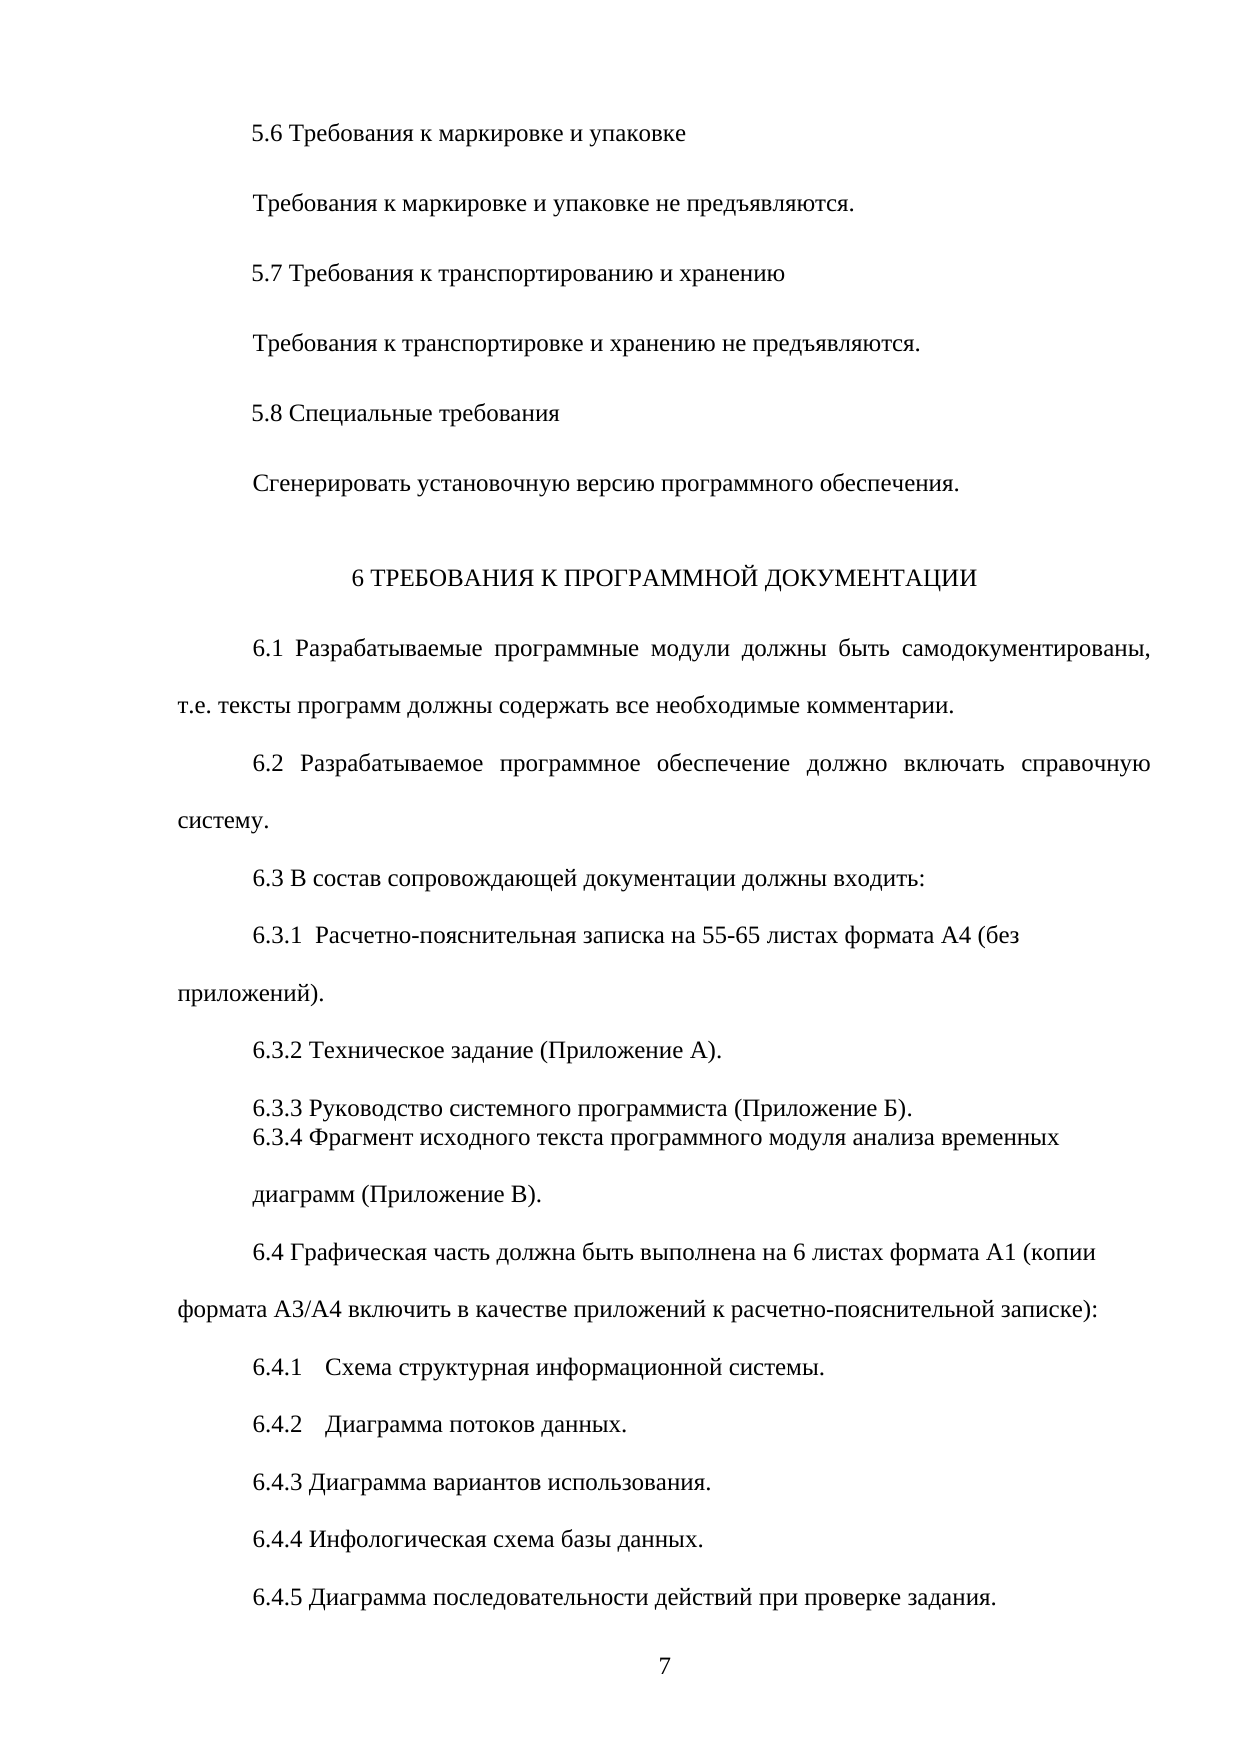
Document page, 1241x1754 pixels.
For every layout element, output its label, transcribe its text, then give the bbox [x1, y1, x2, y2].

subtitle 6 Требования к программной документации [177, 563, 1152, 592]
text 6.3.3 Руководство системного программиста (Приложение Б). [252, 1093, 1152, 1122]
text 6.4.3 Диаграмма вариантов использования. [252, 1467, 1152, 1496]
text 6.4.5 Диаграмма последовательности действий при проверке задания. [252, 1582, 1152, 1611]
text 6.2 Разрабатываемое программное обеспечение должно включать справочную систему. [177, 748, 1152, 834]
text Сгенерировать установочную версию программного обеспечения. [252, 468, 1152, 497]
text 6.3.1 Расчетно-пояснительная записка на 55-65 листах формата А4 (без приложений). [177, 921, 1152, 1007]
text 6.3 В состав сопровождающей документации должны входить: [177, 863, 1152, 892]
text Требования к маркировке и упаковке не предъявляются. [252, 188, 1152, 217]
text 6.4.4 Инфологическая схема базы данных. [177, 1524, 1152, 1553]
subtitle 5.8 Специальные требования [177, 398, 1152, 427]
text 6.4.1 Схема структурная информационной системы. [252, 1352, 1152, 1381]
text 6.3.2 Техническое задание (Приложение A). [177, 1036, 1152, 1064]
subtitle 5.7 Требования к транспортированию и хранению [177, 258, 1152, 287]
text 6.1 Разрабатываемые программные модули должны быть самодокументированы, т.е. тексты программ должны содержать все необходимые комментарии. [177, 633, 1152, 719]
text 6.4.2 Диаграмма потоков данных. [252, 1409, 1152, 1438]
text 6.3.4 Фрагмент исходного текста программного модуля анализа временных диаграмм (Приложение В). [252, 1122, 1152, 1208]
subtitle 5.6 Требования к маркировке и упаковке [177, 118, 1152, 147]
text 6.4 Графическая часть должна быть выполнена на 6 листах формата А1 (копии формата А3/А4 включить в качестве приложений к расчетно-пояснительной записке): [177, 1237, 1152, 1323]
text Требования к транспортировке и хранению не предъявляются. [252, 328, 1152, 357]
